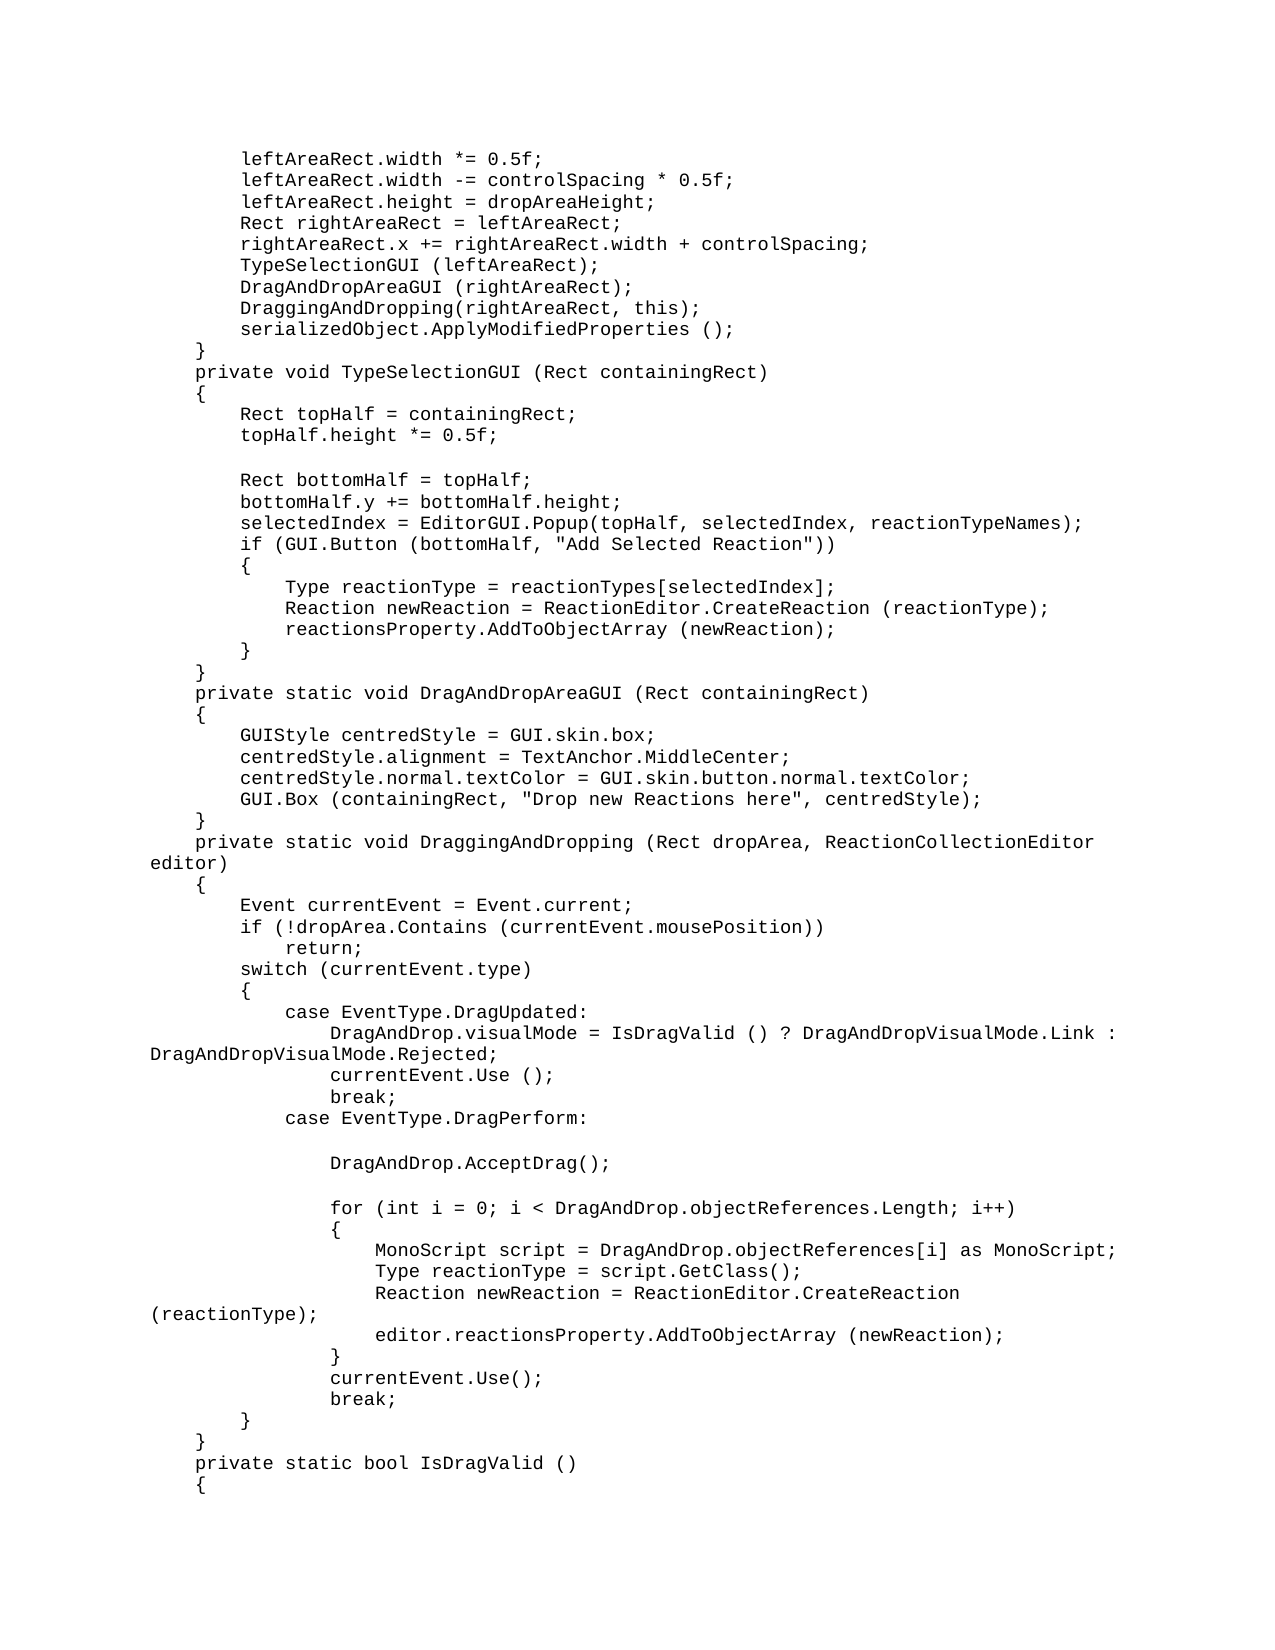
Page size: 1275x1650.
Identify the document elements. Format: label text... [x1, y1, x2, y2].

text centredStyle.normal.textColor = GUI.skin.button.normal.textColor; [150, 769, 1125, 790]
text break; [150, 1390, 1125, 1411]
text Rect rightAreaRect = leftAreaRect; [150, 214, 1125, 235]
text switch (currentEvent.type) [150, 960, 1125, 981]
text case EventType.DragUpdated: [150, 1002, 1125, 1024]
text Type reactionType = reactionTypes[selectedIndex]; [150, 577, 1125, 599]
text } [150, 1347, 1125, 1368]
text } [150, 1411, 1125, 1432]
text for (int i = 0; i < DragAndDrop.objectReferences.Length; i++) [150, 1198, 1125, 1220]
text leftAreaRect.width *= 0.5f; [150, 150, 1125, 171]
text GUIStyle centredStyle = GUI.skin.box; [150, 726, 1125, 747]
text Event currentEvent = Event.current; [150, 896, 1125, 917]
text private static bool IsDragValid () [150, 1453, 1125, 1475]
text if (!dropArea.Contains (currentEvent.mousePosition)) [150, 917, 1125, 939]
text currentEvent.Use(); [150, 1368, 1125, 1390]
text if (GUI.Button (bottomHalf, "Add Selected Reaction")) [150, 535, 1125, 556]
text Type reactionType = script.GetClass(); [150, 1262, 1125, 1283]
text Reaction newReaction = ReactionEditor.CreateReaction (reactionType); [150, 1283, 1125, 1326]
text leftAreaRect.width -= controlSpacing * 0.5f; [150, 171, 1125, 192]
text Reaction newReaction = ReactionEditor.CreateReaction (reactionType); [150, 599, 1125, 620]
text GUI.Box (containingRect, "Drop new Reactions here", centredStyle); [150, 790, 1125, 811]
text } [150, 811, 1125, 832]
text private void TypeSelectionGUI (Rect containingRect) [150, 362, 1125, 384]
text rightAreaRect.x += rightAreaRect.width + controlSpacing; [150, 235, 1125, 256]
text } [150, 662, 1125, 684]
text Rect topHalf = containingRect; [150, 405, 1125, 426]
text { [150, 1220, 1125, 1241]
text serializedObject.ApplyModifiedProperties (); [150, 320, 1125, 341]
text selectedIndex = EditorGUI.Popup(topHalf, selectedIndex, reactionTypeNames); [150, 514, 1125, 535]
text DragAndDrop.visualMode = IsDragValid () ? DragAndDropVisualMode.Link : DragAndDropVisualMode.Rejected; [150, 1024, 1125, 1066]
text centredStyle.alignment = TextAnchor.MiddleCenter; [150, 747, 1125, 769]
text private static void DraggingAndDropping (Rect dropArea, ReactionCollectionEditor editor) [150, 832, 1125, 875]
text MonoScript script = DragAndDrop.objectReferences[i] as MonoScript; [150, 1241, 1125, 1262]
text editor.reactionsProperty.AddToObjectArray (newReaction); [150, 1326, 1125, 1347]
text { [150, 705, 1125, 726]
text { [150, 875, 1125, 896]
text { [150, 981, 1125, 1002]
text topHalf.height *= 0.5f; [150, 426, 1125, 447]
text Rect bottomHalf = topHalf; [150, 471, 1125, 492]
text DragAndDropAreaGUI (rightAreaRect); [150, 277, 1125, 299]
text break; [150, 1087, 1125, 1109]
text } [150, 641, 1125, 662]
text bottomHalf.y += bottomHalf.height; [150, 492, 1125, 514]
text } [150, 341, 1125, 362]
text currentEvent.Use (); [150, 1066, 1125, 1087]
text reactionsProperty.AddToObjectArray (newReaction); [150, 620, 1125, 641]
text leftAreaRect.height = dropAreaHeight; [150, 192, 1125, 214]
text DragAndDrop.AcceptDrag(); [150, 1153, 1125, 1175]
text case EventType.DragPerform: [150, 1109, 1125, 1130]
text } [150, 1432, 1125, 1453]
text DraggingAndDropping(rightAreaRect, this); [150, 299, 1125, 320]
text { [150, 384, 1125, 405]
text TypeSelectionGUI (leftAreaRect); [150, 256, 1125, 277]
text private static void DragAndDropAreaGUI (Rect containingRect) [150, 684, 1125, 705]
text return; [150, 939, 1125, 960]
text { [150, 1475, 1125, 1496]
text { [150, 556, 1125, 577]
